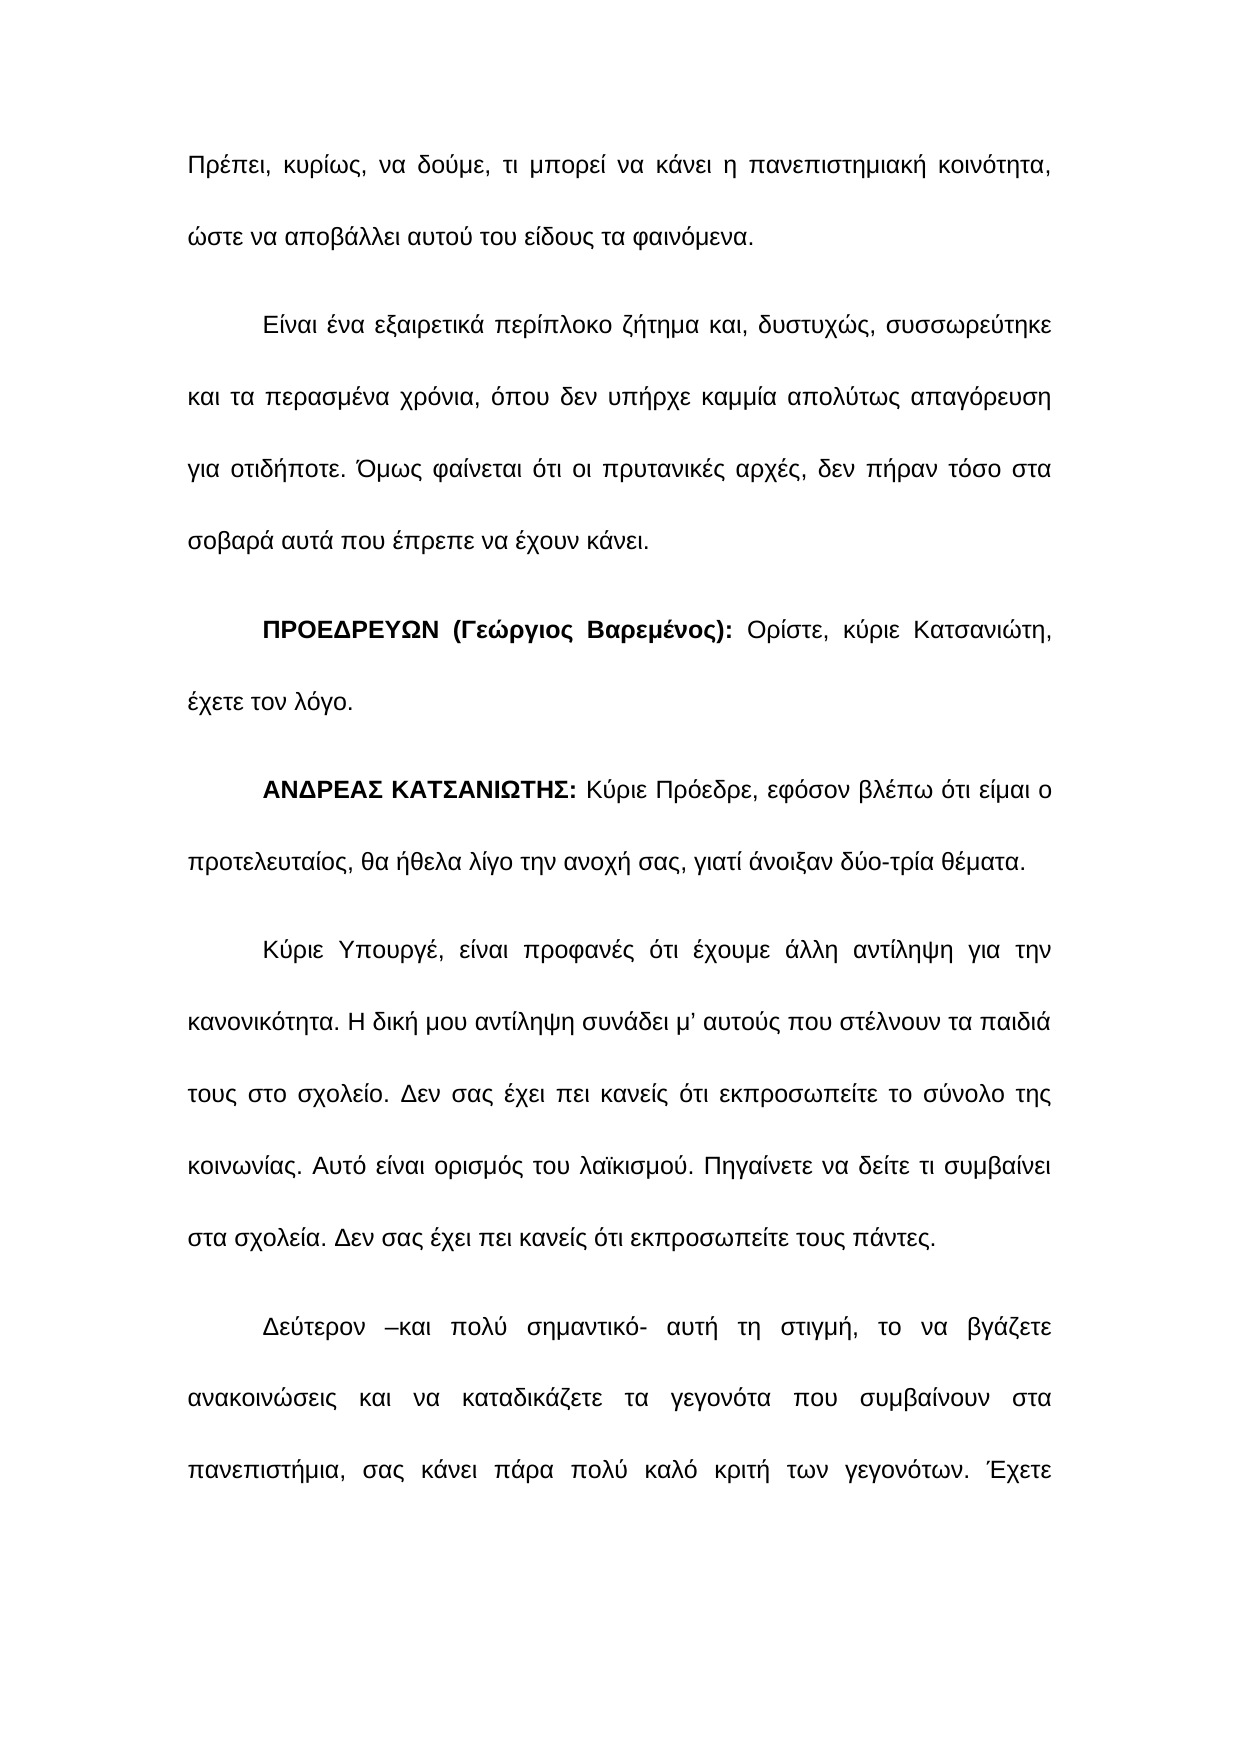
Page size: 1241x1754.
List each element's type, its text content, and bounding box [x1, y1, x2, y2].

text Είναι ένα εξαιρετικά περίπλοκο ζήτημα και, δυστυχώς, συσσωρεύτηκε και τα περασμένα χρόνια, όπου δεν υπήρχε καμμία απολύτως απαγόρευση για οτιδήποτε. Όμως φαίνεται ότι οι πρυτανικές αρχές, δεν πήραν τόσο στα σοβαρά αυτά που έπρεπε να έχουν κάνει. [187, 310, 1053, 555]
text ΠΡΟΕΔΡΕΥΩΝ (Γεώργιος Βαρεμένος): Ορίστε, κύριε Κατσανιώτη, έχετε τον λόγο. [187, 614, 1053, 715]
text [187, 1311, 1053, 1484]
text ΑΝΔΡΕΑΣ ΚΑΤΣΑΝΙΩΤΗΣ: Κύριε Πρόεδρε, εφόσον βλέπω ότι είμαι ο προτελευταίος, θα ήθελα λίγο την ανοχή σας, γιατί άνοιξαν δύο-τρία θέματα. [187, 775, 1053, 876]
text Κύριε Υπουργέ, είναι προφανές ότι έχουμε άλλη αντίληψη για την κανονικότητα. Η δική μου αντίληψη συνάδει μ’ αυτούς που στέλνουν τα παιδιά τους στο σχολείο. Δεν σας έχει πει κανείς ότι εκπροσωπείτε το σύνολο της κοινωνίας. Αυτό είναι ορισμός του λαϊκισμού. Πηγαίνετε να δείτε τι συμβαίνει στα σχολεία. Δεν σας έχει πει κανείς ότι εκπροσωπείτε τους πάντες. [187, 935, 1053, 1252]
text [187, 150, 1053, 251]
